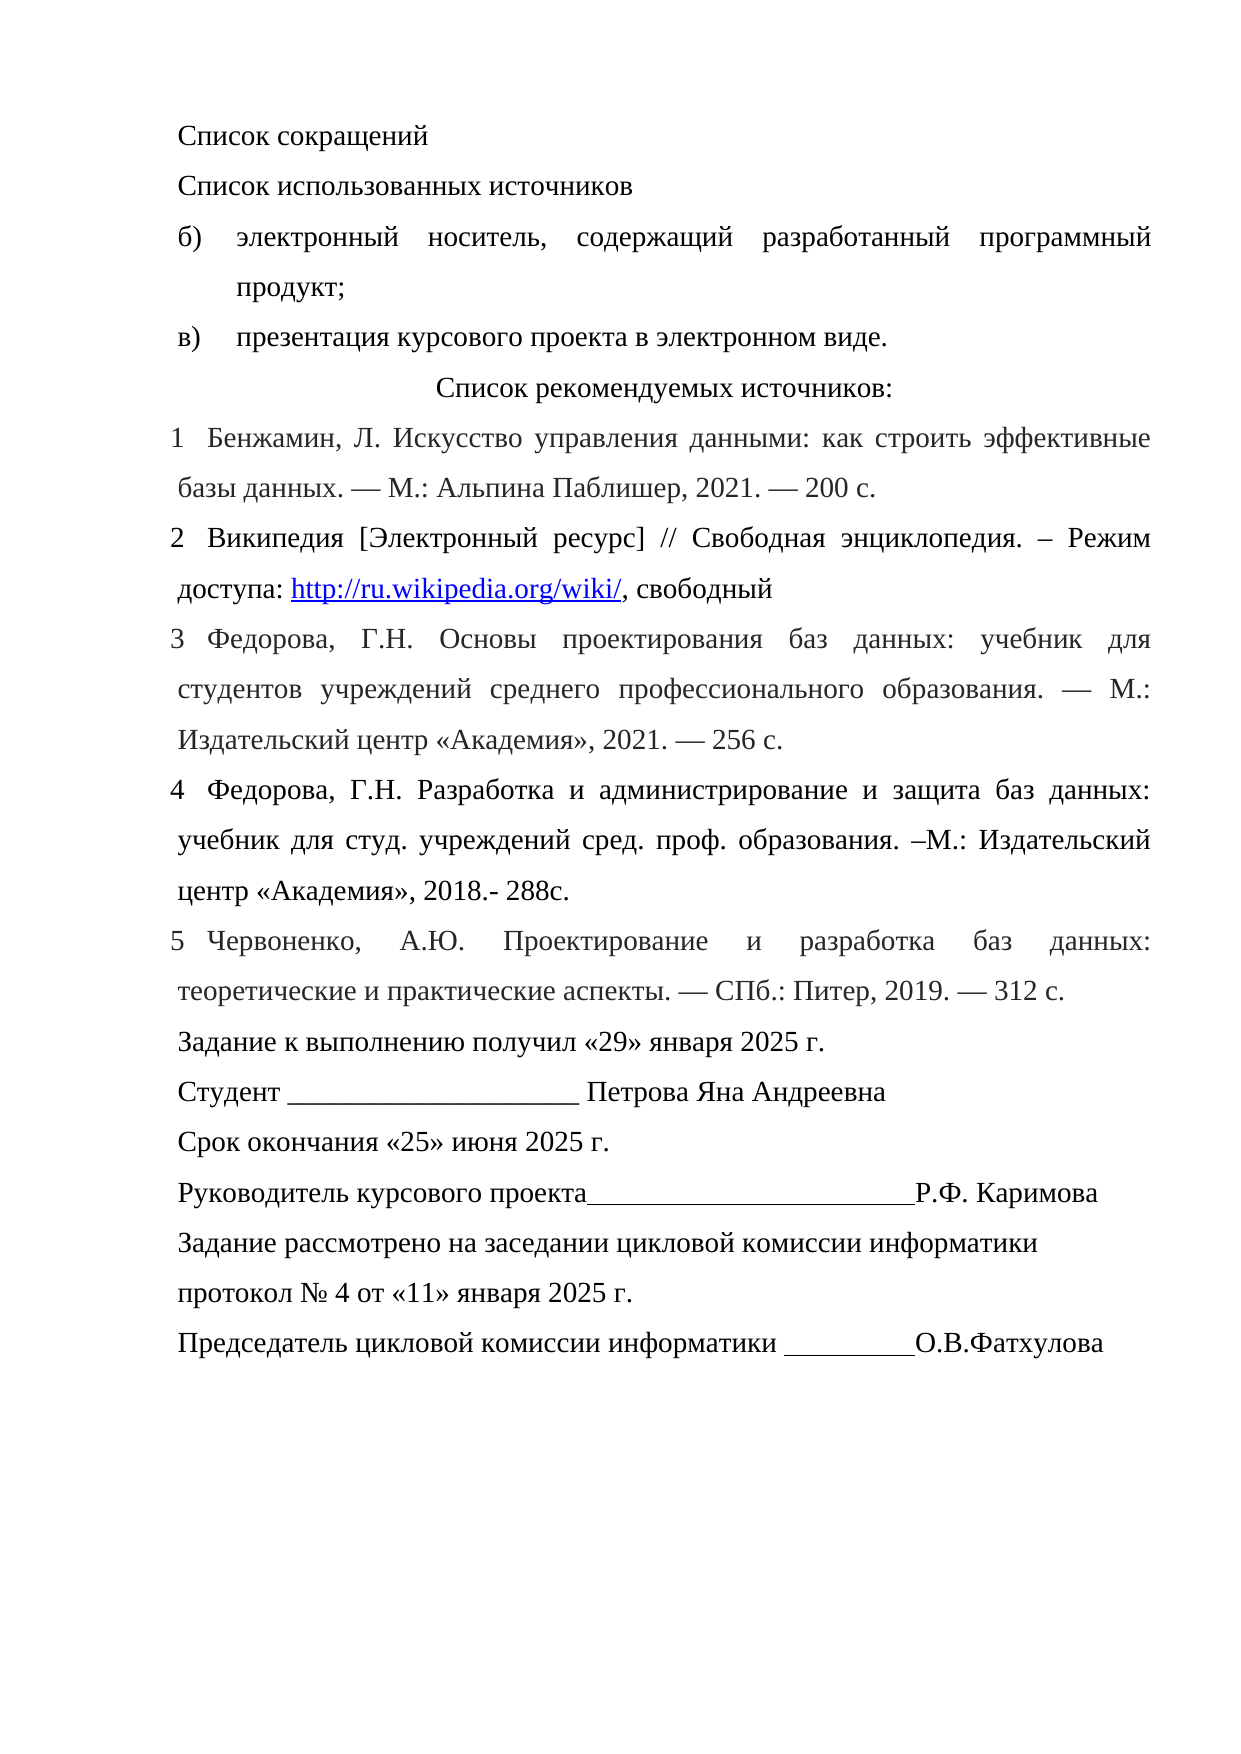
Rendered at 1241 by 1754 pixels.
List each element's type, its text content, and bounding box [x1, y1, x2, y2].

text протокол № 4 от «11» января 2025 г. [177, 1275, 1152, 1309]
list Бенжамин, Л. Искусство управления данными: как строить эффективные базы данных. — М.: Альпина Паблишер, 2021. — 200 с. [177, 420, 1152, 504]
text Руководитель курсового проекта Р.Ф. Каримова [177, 1175, 1152, 1208]
text Срок окончания «25» июня 2025 г. [177, 1124, 1152, 1158]
list презентация курсового проекта в электронном виде. [177, 319, 1152, 353]
text Список сокращений [177, 118, 1152, 152]
text Студент ____________________ Петрова Яна Андреевна [177, 1074, 1152, 1108]
list Федорова, Г.Н. Разработка и администрирование и защита баз данных: учебник для студ. учреждений сред. проф. образования. –М.: Издательский центр «Академия», 2018.- 288с. [177, 772, 1152, 906]
list Червоненко, А.Ю. Проектирование и разработка баз данных: теоретические и практические аспекты. — СПб.: Питер, 2019. — 312 с. [177, 923, 1152, 1007]
text Список использованных источников [177, 168, 1152, 202]
text Задание рассмотрено на заседании цикловой комиссии информатики [177, 1225, 1152, 1258]
text Список рекомендуемых источников: [177, 370, 1152, 403]
list Википедия [Электронный ресурс] // Свободная энциклопедия. – Режим доступа: http://ru.wikipedia.org/wiki/, свободный [177, 521, 1152, 604]
text Председатель цикловой комиссии информатики О.В.Фатхулова [177, 1326, 1152, 1359]
list электронный носитель, содержащий разработанный программный продукт; [177, 219, 1152, 303]
list Федорова, Г.Н. Основы проектирования баз данных: учебник для студентов учреждений среднего профессионального образования. — М.: Издательский центр «Академия», 2021. — 256 с. [177, 621, 1152, 755]
text Задание к выполнению получил «29» января 2025 г. [177, 1024, 1152, 1057]
